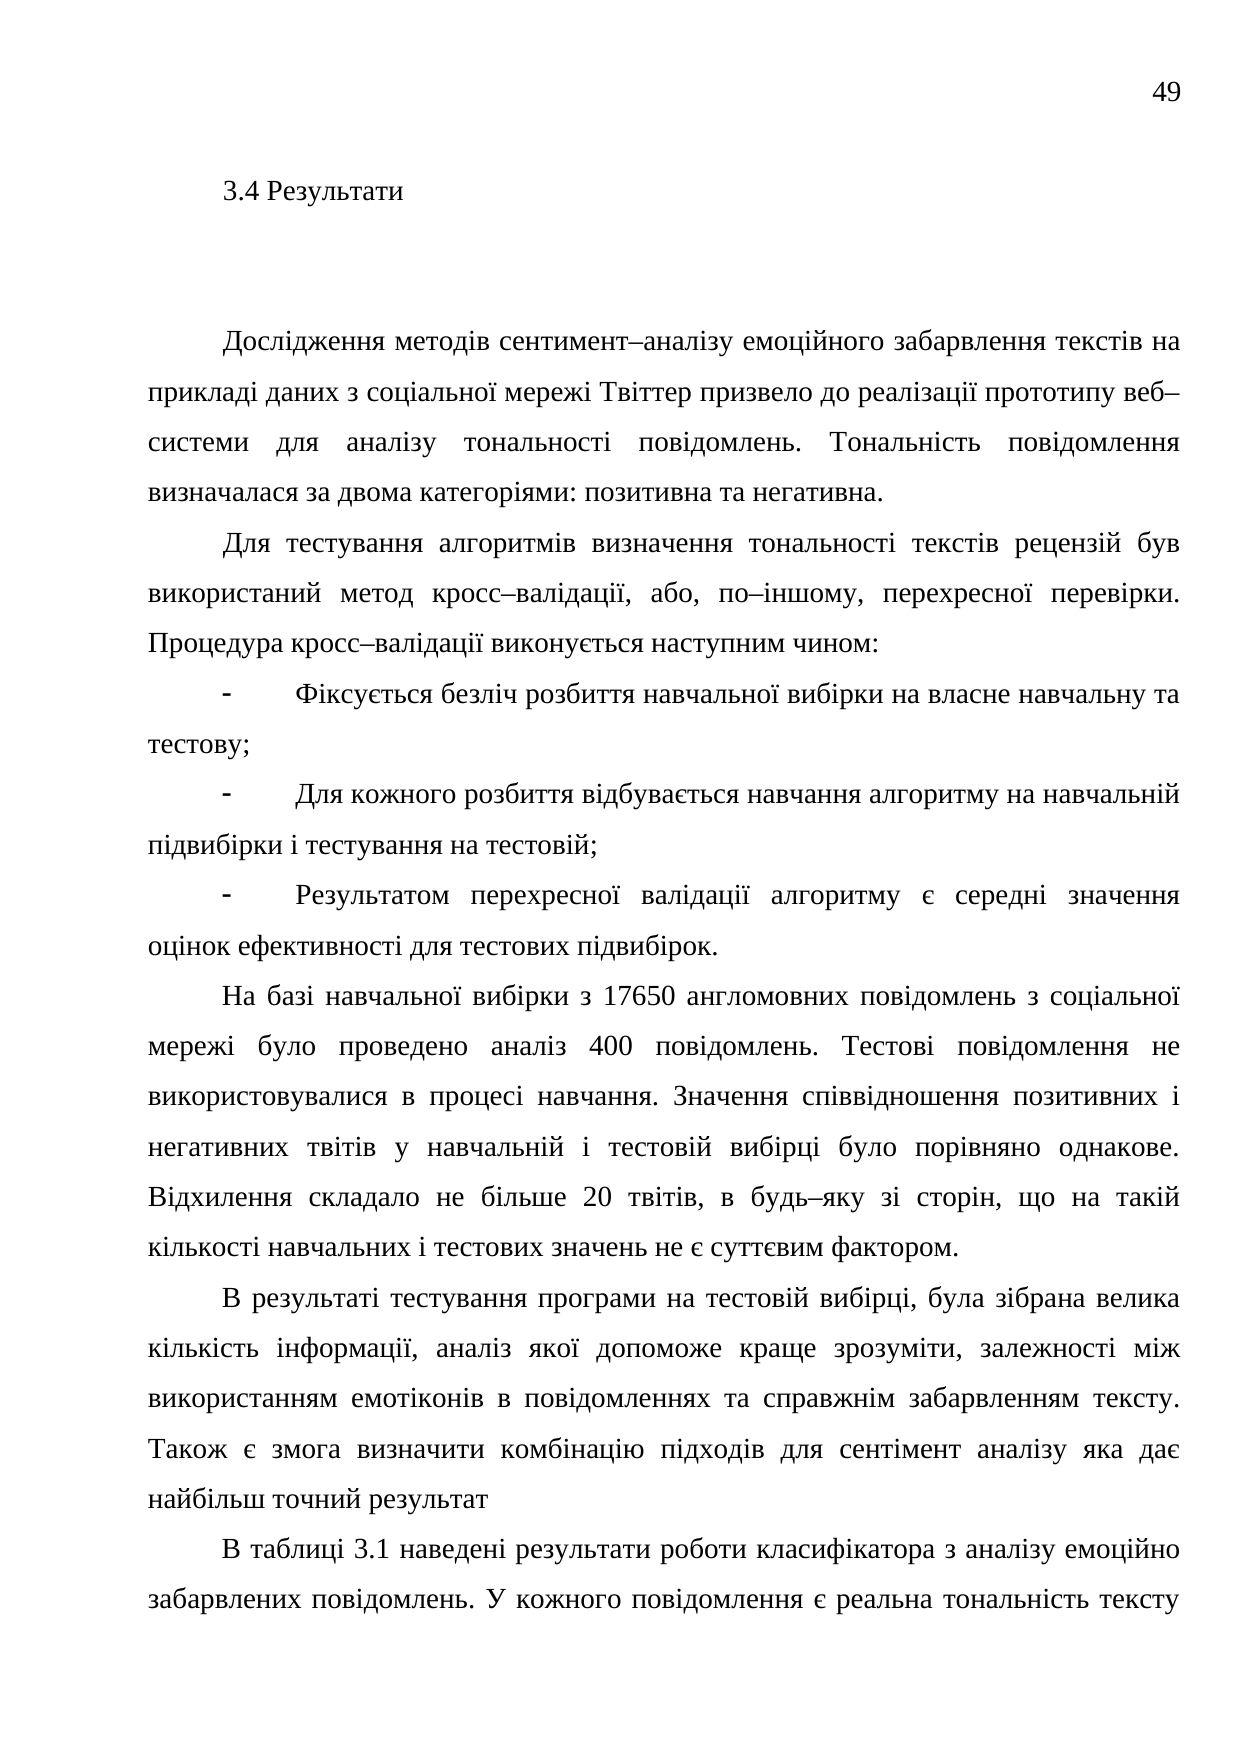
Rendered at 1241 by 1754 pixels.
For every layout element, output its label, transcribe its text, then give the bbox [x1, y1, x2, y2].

list Для кожного розбиття відбувається навчання алгоритму на навчальній підвибірки і тестування на тестовій; [148, 776, 1181, 860]
subtitle 3.4 Результати [148, 173, 1181, 206]
list Фіксується безліч розбиття навчальної вибірки на власне навчальну та тестову; [148, 676, 1181, 760]
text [148, 1531, 1181, 1615]
text Для тестування алгоритмів визначення тональності текстів рецензій був використаний метод кросс–валідації, або, по–іншому, перехресної перевірки. Процедура кросс–валідації виконується наступним чином: [148, 525, 1181, 659]
list Результатом перехресної валідації алгоритму є середні значення оцінок ефективності для тестових підвибірок. [148, 877, 1181, 961]
list В результаті тестування програми на тестовій вибірці, була зібрана велика кількість інформації, аналіз якої допоможе краще зрозуміти, залежності між використанням емотіконів в повідомленнях та справжнім забарвленням тексту. Також є змога визначити комбінацію підходів для сентімент аналізу яка дає найбільш точний результат [148, 1280, 1181, 1514]
list На базі навчальної вибірки з 17650 англомовних повідомлень з соціальної мережі було проведено аналіз 400 повідомлень. Тестові повідомлення не використовувалися в процесі навчання. Значення співвідношення позитивних і негативних твітів у навчальній і тестовій вибірці було порівняно однакове. Відхилення складало не більше 20 твітів, в будь–яку зі сторін, що на такій кількості навчальних і тестових значень не є суттєвим фактором. [148, 978, 1181, 1263]
text Дослідження методів сентимент–аналізу емоційного забарвлення текстів на прикладі даних з соціальної мережі Твіттер призвело до реалізації прототипу веб–системи для аналізу тональності повідомлень. Тональність повідомлення визначалася за двома категоріями: позитивна та негативна. [148, 323, 1181, 508]
